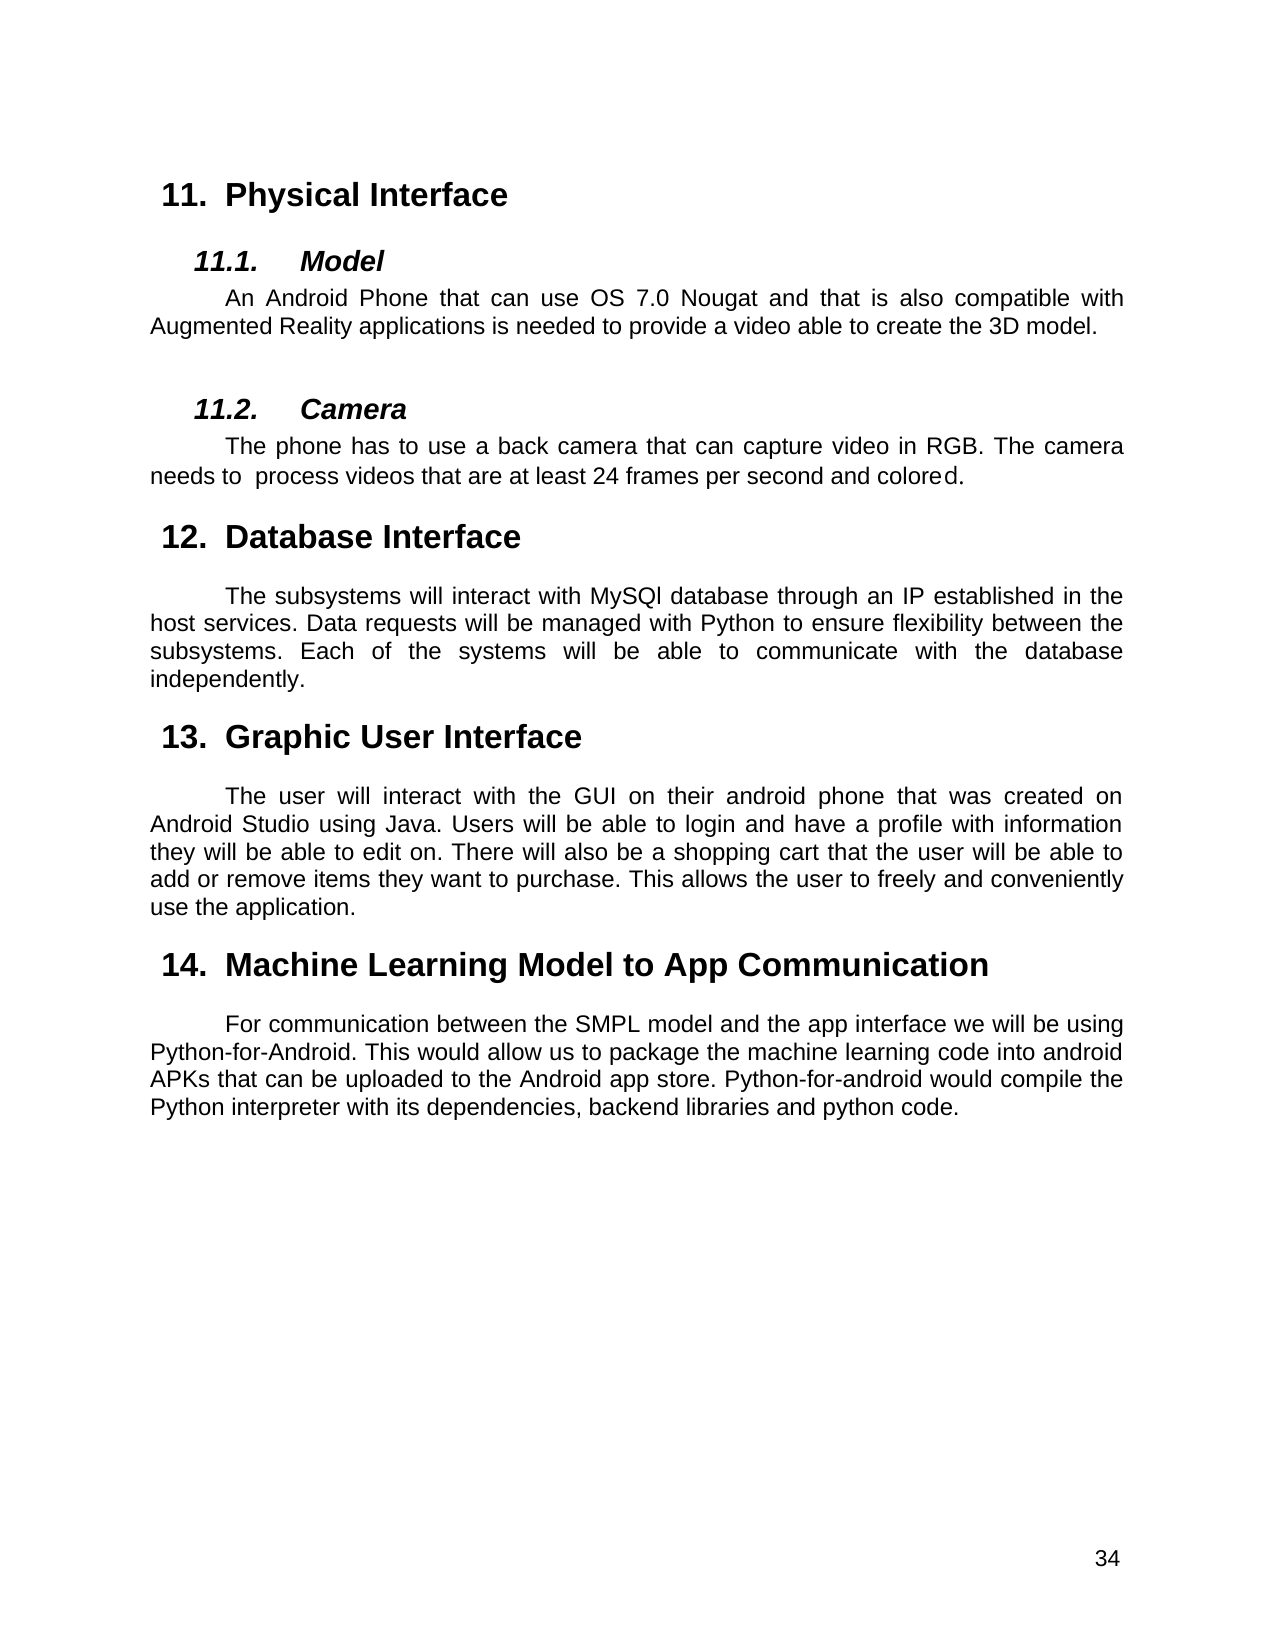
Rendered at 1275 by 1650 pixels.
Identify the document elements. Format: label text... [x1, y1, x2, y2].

subtitle Database Interface [161, 517, 1125, 555]
text The user will interact with the GUI on their android phone that was created on Android Studio using Java. Users will be able to login and have a profile with information they will be able to edit on. There will also be a shopping cart that the user will be able to add or remove items they want to purchase. This allows the user to freely and conveniently use the application. [150, 782, 1125, 920]
text The subsystems will interact with MySQl database through an IP established in the host services. Data requests will be managed with Python to ensure flexibility between the subsystems. Each of the systems will be able to communicate with the database independently. [150, 582, 1125, 692]
subtitle Graphic User Interface [161, 717, 1125, 756]
text The phone has to use a back camera that can capture video in RGB. The camera needs to process videos that are at least 24 frames per second and colored. [150, 432, 1125, 492]
subtitle Machine Learning Model to App Communication [161, 945, 1125, 984]
text For communication between the SMPL model and the app interface we will be using Python-for-Android. This would allow us to package the machine learning code into android APKs that can be uploaded to the Android app store. Python-for-android would compile the Python interpreter with its dependencies, backend libraries and python code. [150, 1010, 1125, 1121]
text An Android Phone that can use OS 7.0 Nougat and that is also compatible with Augmented Reality applications is needed to provide a video able to create the 3D model. [150, 284, 1125, 339]
subtitle Camera [194, 392, 1125, 425]
subtitle Model [194, 244, 1125, 278]
subtitle Physical Interface [161, 175, 1125, 213]
